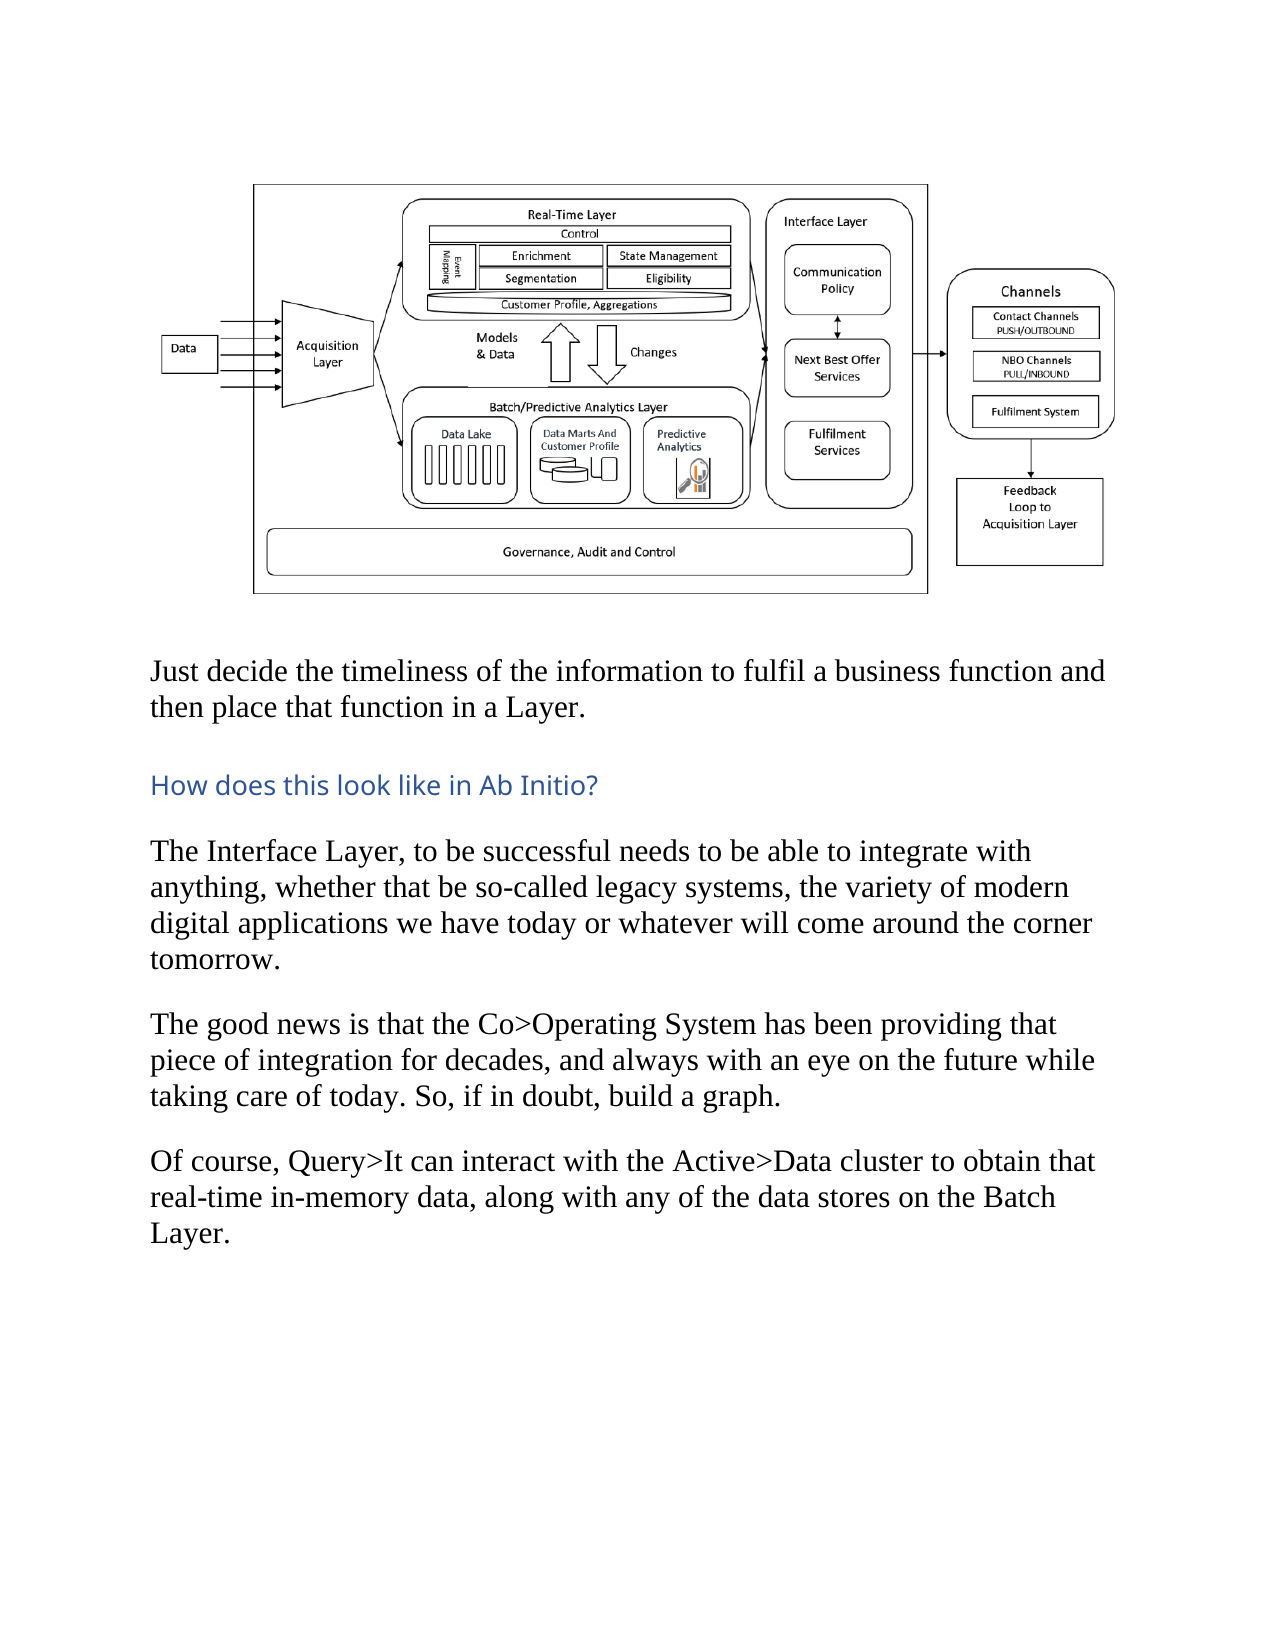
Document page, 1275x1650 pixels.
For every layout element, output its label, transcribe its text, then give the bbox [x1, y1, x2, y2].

text The Interface Layer, to be successful needs to be able to integrate with anything, whether that be so-called legacy systems, the variety of modern digital applications we have today or whatever will come around the corner tomorrow. [150, 832, 1125, 976]
subtitle How does this look like in Ab Initio? [150, 753, 1125, 803]
text Of course, Query>It can interact with the Active>Data cluster to obtain that real-time in-memory data, along with any of the data stores on the Batch Layer. [150, 1142, 1125, 1250]
text The good news is that the Co>Operating System has been providing that piece of integration for decades, and always with an eye on the future while taking care of today. So, if in doubt, build a graph. [150, 1005, 1125, 1113]
text Just decide the timeliness of the information to fulfil a business function and then place that function in a Layer. [150, 652, 1125, 724]
picture [150, 150, 1125, 623]
